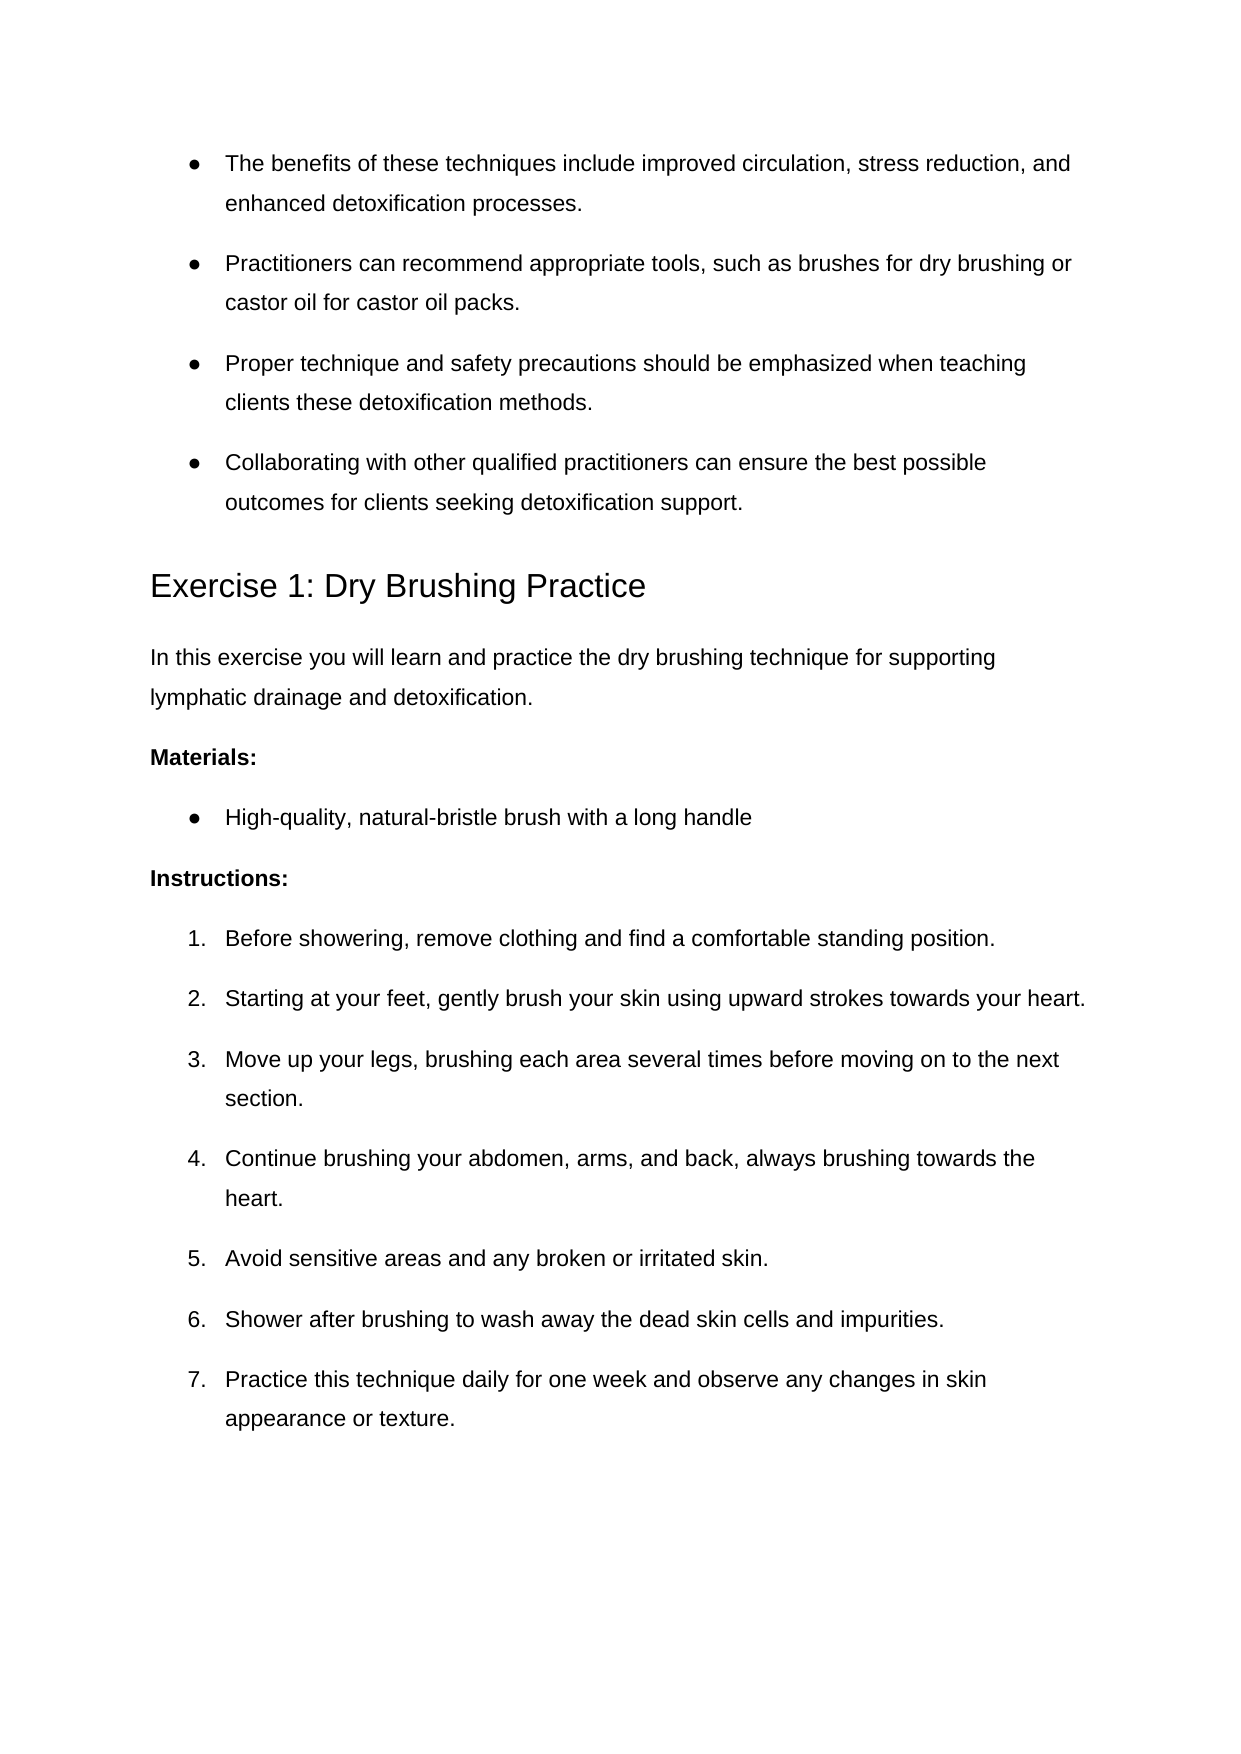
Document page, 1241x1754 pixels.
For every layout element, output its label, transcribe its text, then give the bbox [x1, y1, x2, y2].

list Move up your legs, brushing each area several times before moving on to the next section. [187, 1046, 1090, 1111]
list Shower after brushing to wash away the dead skin cells and impurities. [187, 1306, 1090, 1332]
list Practitioners can recommend appropriate tools, such as brushes for dry brushing or castor oil for castor oil packs. [187, 250, 1090, 316]
list Collaborating with other qualified practitioners can ensure the best possible outcomes for clients seeking detoxification support. [187, 449, 1090, 515]
list Avoid sensitive areas and any broken or irritated skin. [187, 1245, 1090, 1272]
text Materials: [150, 744, 1090, 770]
text In this exercise you will learn and practice the dry brushing technique for supporting lymphatic drainage and detoxification. [150, 644, 1090, 710]
list Practice this technique daily for one week and observe any changes in skin appearance or texture. [187, 1366, 1090, 1432]
list Starting at your feet, gently brush your skin using upward strokes towards your heart. [187, 985, 1090, 1012]
list High-quality, natural-bristle brush with a long handle [187, 804, 1090, 831]
list Proper technique and safety precautions should be emphasized when teaching clients these detoxification methods. [187, 349, 1090, 415]
list The benefits of these techniques include improved circulation, stress reduction, and enhanced detoxification processes. [187, 150, 1090, 216]
text Instructions: [150, 865, 1090, 891]
list Continue brushing your abdomen, arms, and back, always brushing towards the heart. [187, 1145, 1090, 1211]
subtitle Exercise 1: Dry Brushing Practice [150, 566, 1090, 604]
list Before showering, remove clothing and find a comfortable standing position. [187, 925, 1090, 951]
